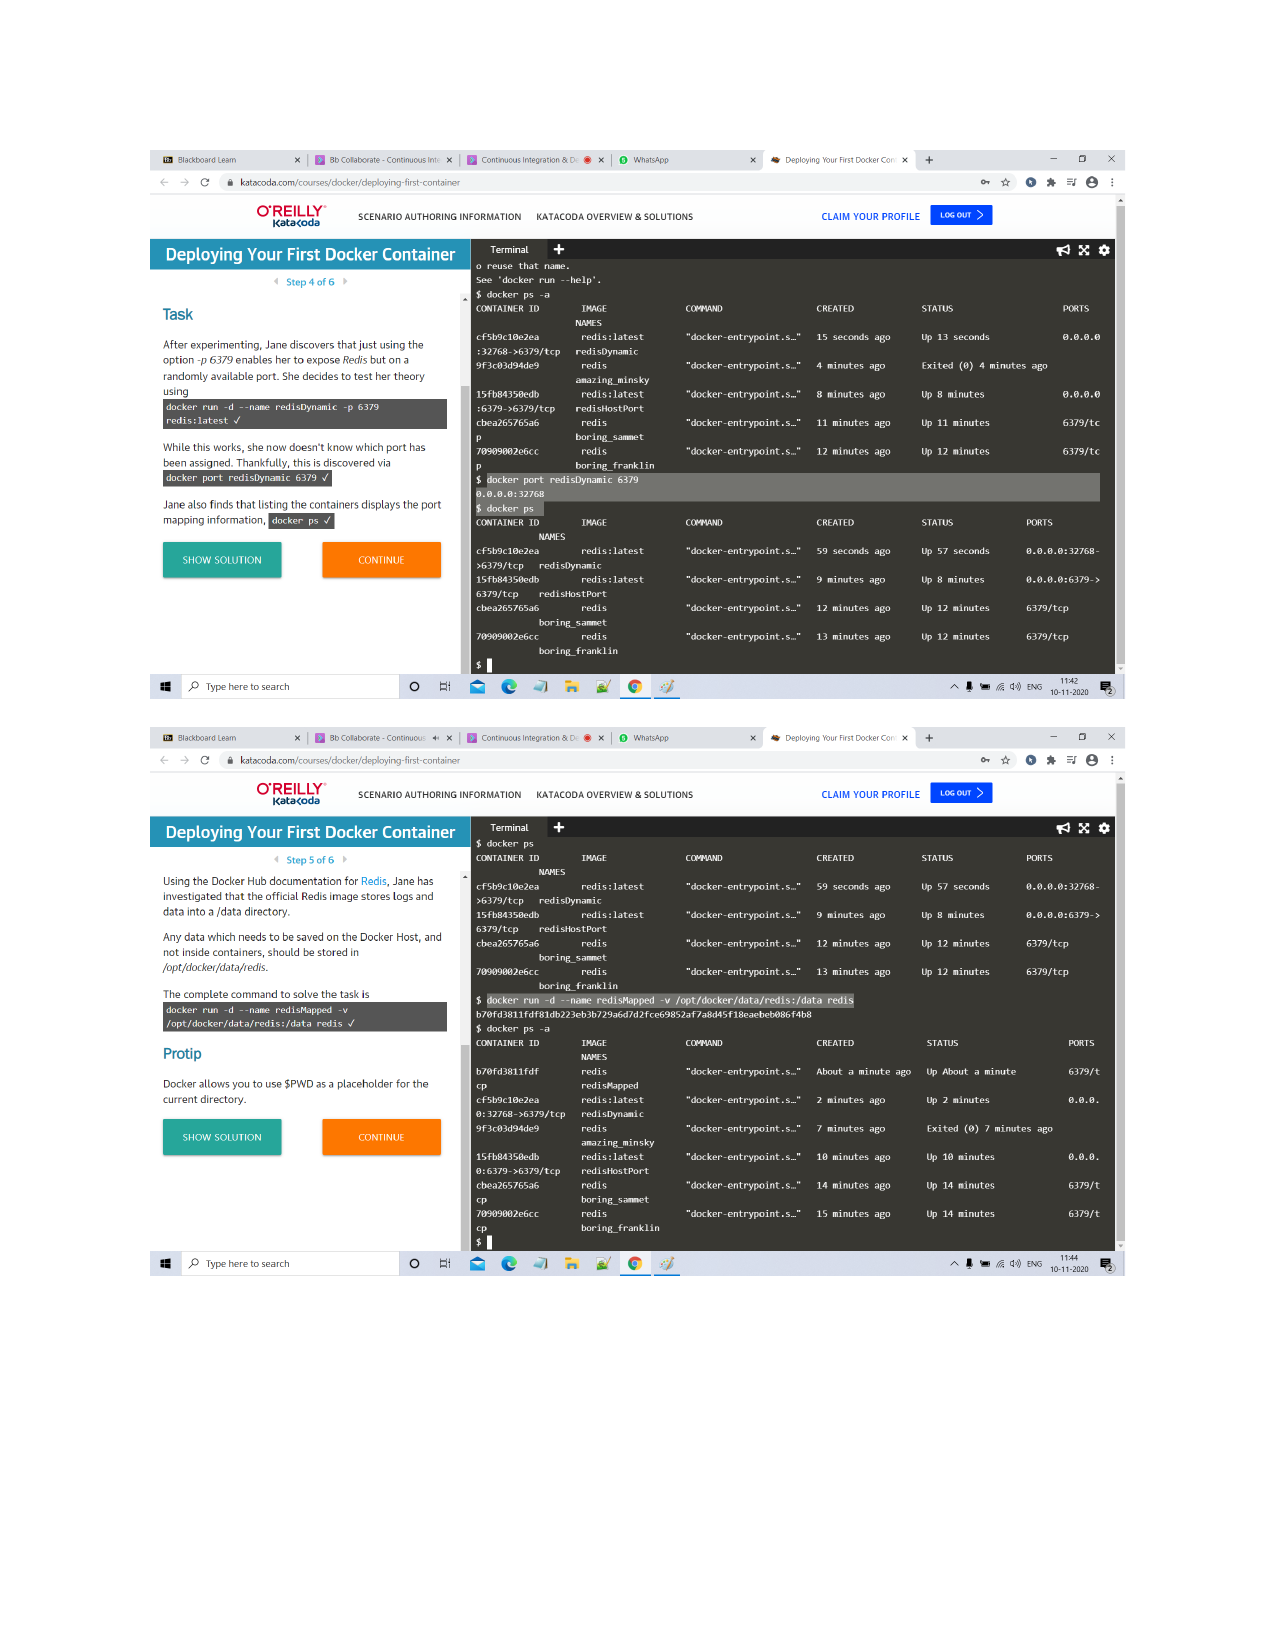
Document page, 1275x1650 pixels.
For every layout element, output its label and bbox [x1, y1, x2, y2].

picture [150, 727, 1125, 1276]
picture [150, 150, 1125, 699]
